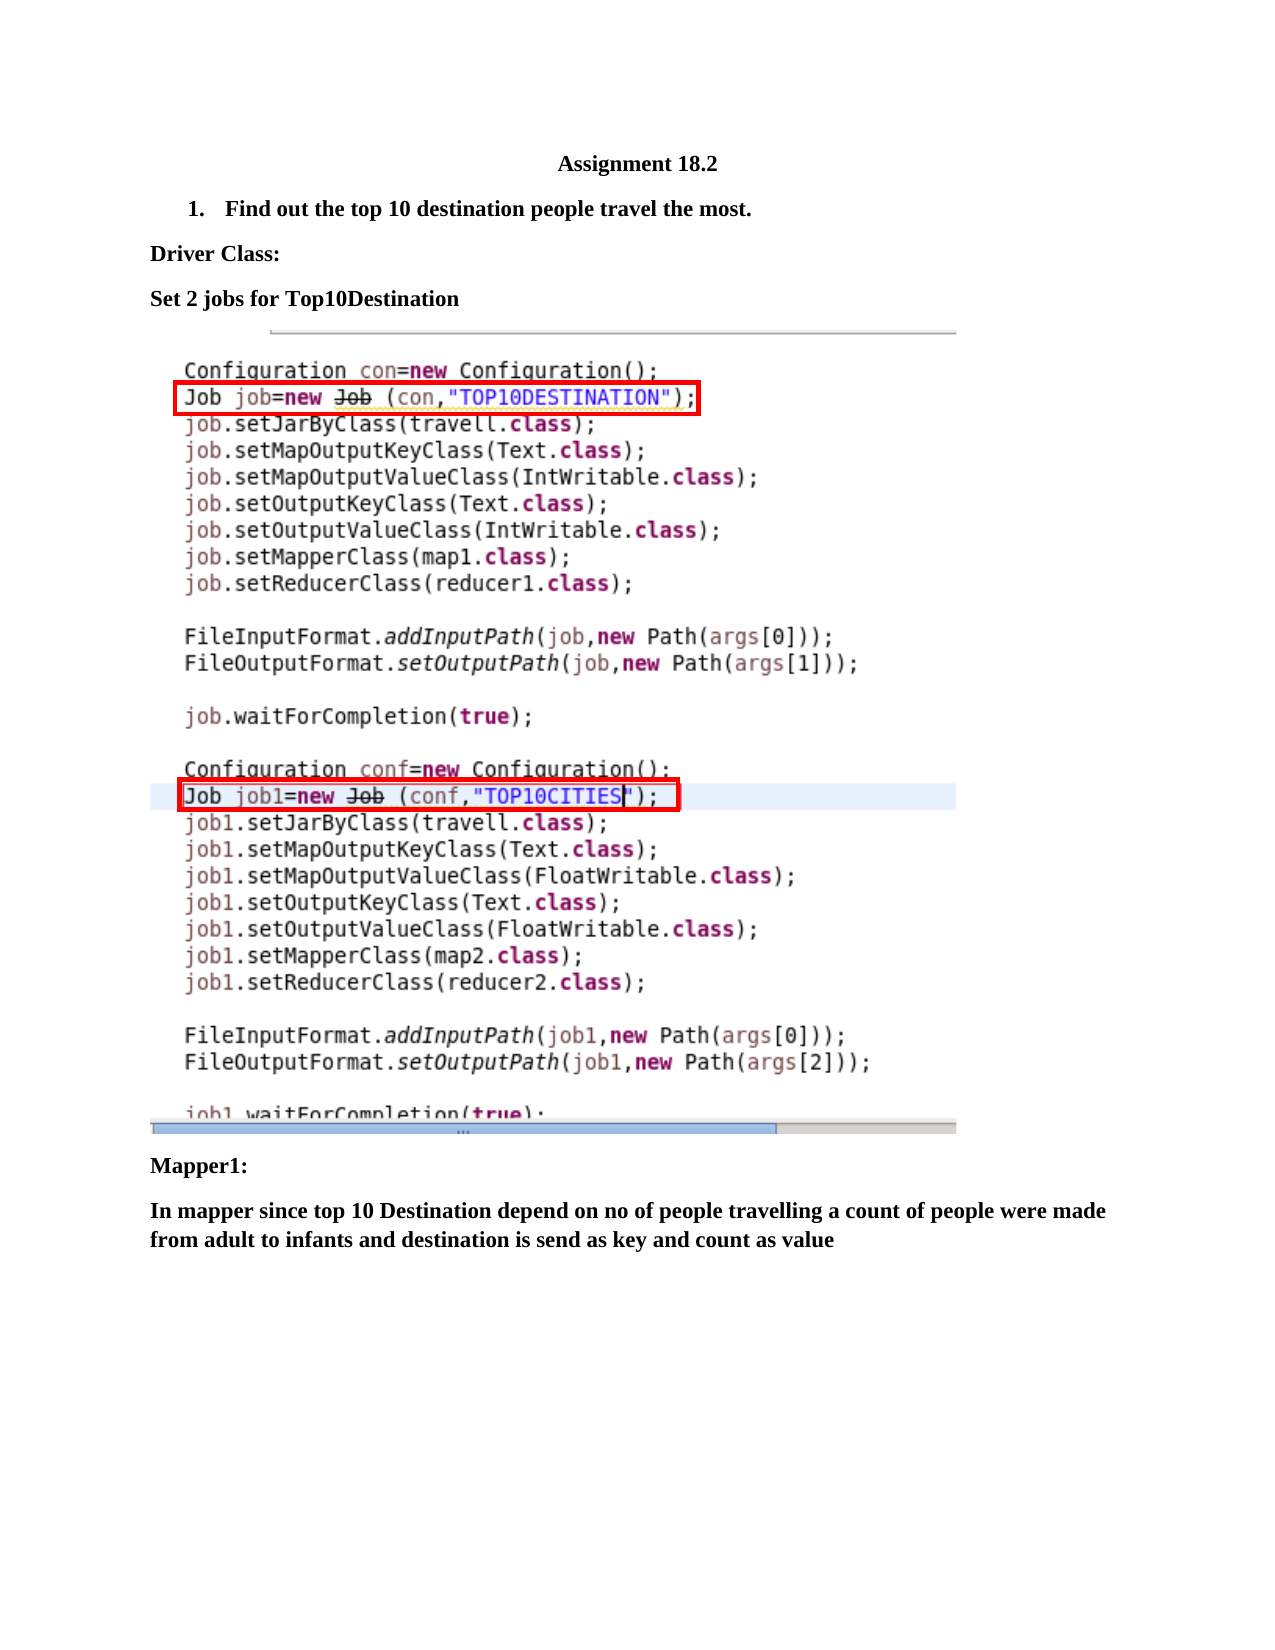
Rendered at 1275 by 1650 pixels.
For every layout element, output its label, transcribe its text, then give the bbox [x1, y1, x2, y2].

list Find out the top 10 destination people travel the most. [187, 195, 1125, 221]
text In mapper since top 10 Destination depend on no of people travelling a count of people were made from adult to infants and destination is send as key and count as value [150, 1197, 1125, 1252]
text Mapper1: [150, 1152, 1125, 1179]
text Driver Class: [150, 240, 1125, 267]
text Assignment 18.2 [150, 150, 1125, 176]
text Set 2 jobs for Top10Destination [150, 285, 1125, 312]
picture [150, 330, 957, 1134]
